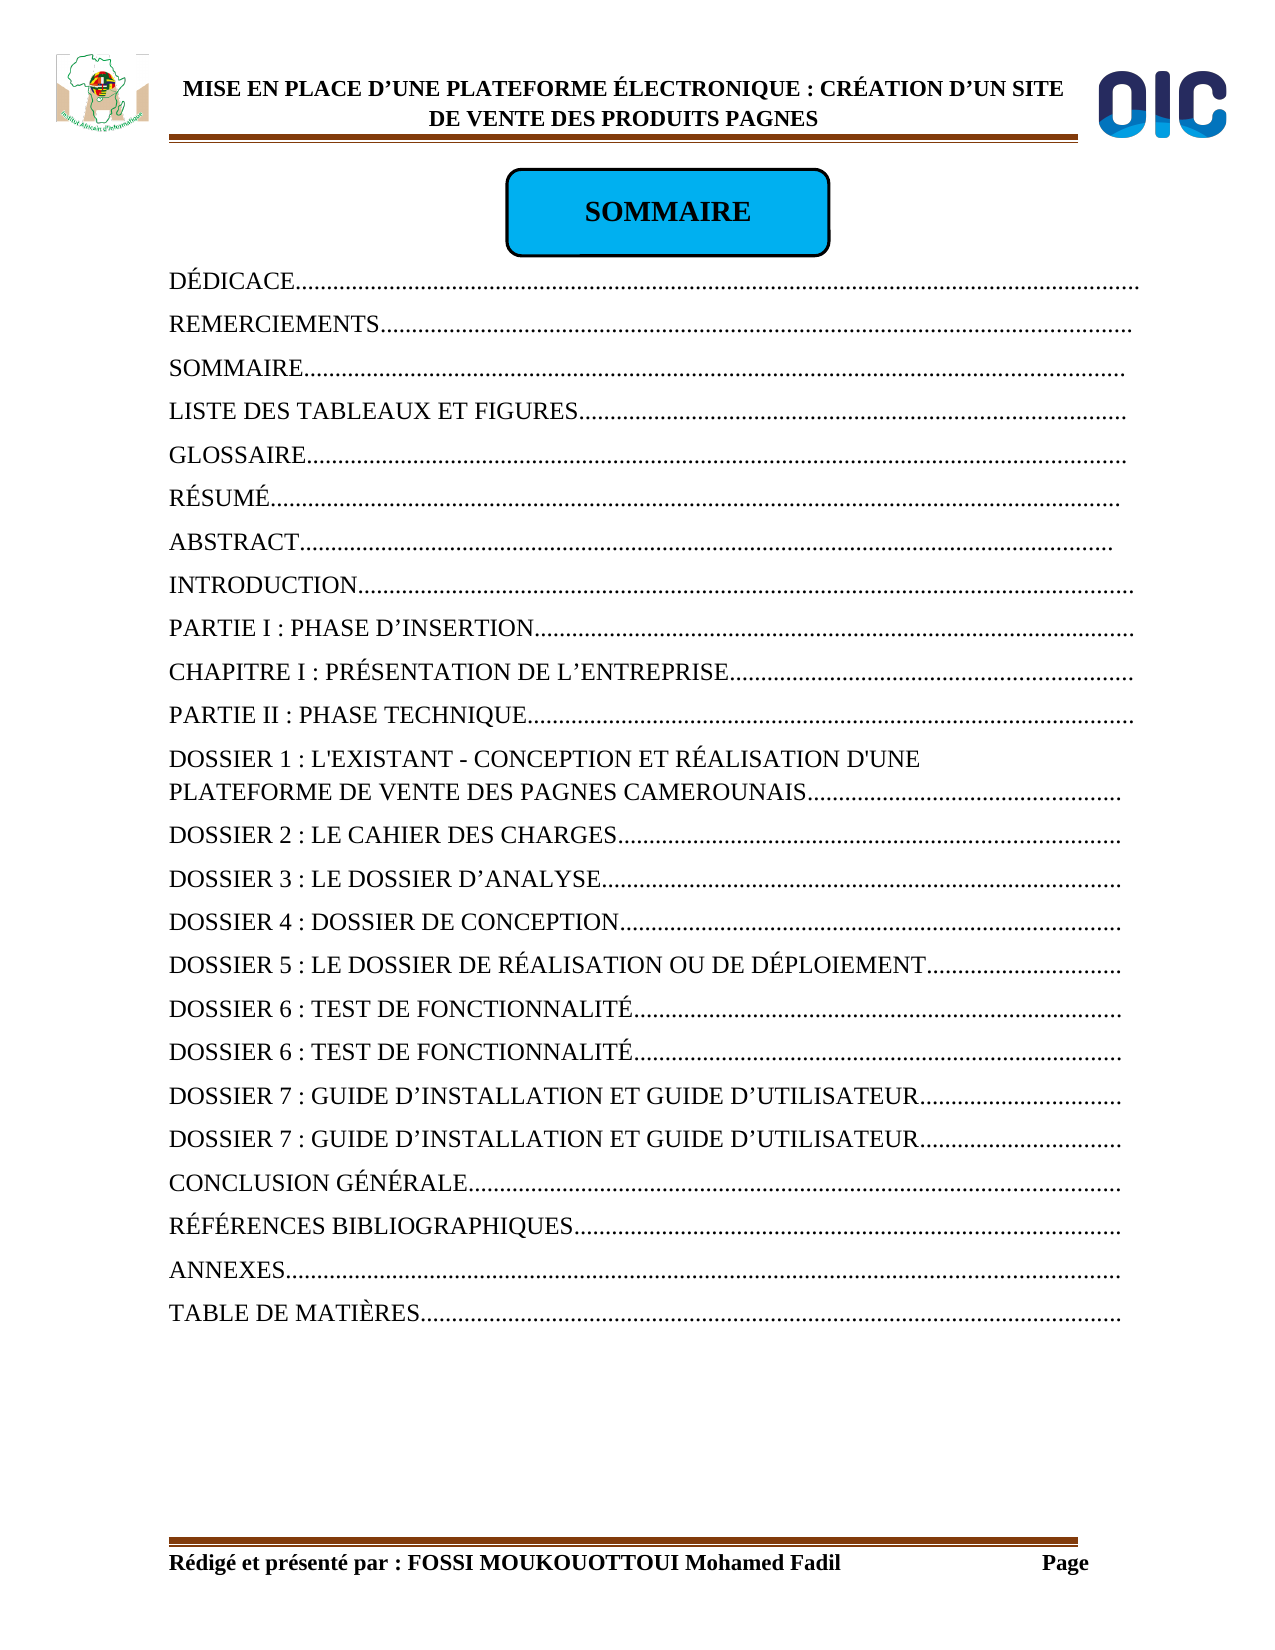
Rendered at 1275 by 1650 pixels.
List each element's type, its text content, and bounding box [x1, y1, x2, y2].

text DOSSIER 2 : LE CAHIER DES CHARGES 12 [169, 820, 1078, 849]
text RÉFÉRENCES BIBLIOGRAPHIQUES 59 [169, 1211, 1078, 1240]
text CONCLUSION GÉNÉRALE 58 [169, 1168, 1078, 1197]
text DOSSIER 5 : LE DOSSIER DE RÉALISATION OU DE DÉPLOIEMENT 47 [169, 951, 1078, 979]
text ABSTRACT viii [169, 527, 1078, 555]
text TABLE DE MATIÈRES 61 [169, 1298, 1078, 1327]
picture [1098, 71, 1227, 138]
text CHAPITRE I : PRÉSENTATION DE L’ENTREPRISE 3 [169, 657, 1078, 686]
text DOSSIER 3 : LE DOSSIER D’ANALYSE 19 [169, 864, 1078, 892]
text PARTIE I : PHASE D’INSERTION 2 [169, 613, 1078, 642]
text DOSSIER 6 : TEST DE FONCTIONNALITÉ 55 [169, 994, 1078, 1023]
text DOSSIER 7 : GUIDE D’INSTALLATION ET GUIDE D’UTILISATEUR 56 [169, 1081, 1078, 1110]
text INTRODUCTION 1 [169, 570, 1078, 599]
picture [50, 45, 154, 135]
text GLOSSAIRE vi [169, 440, 1078, 468]
text DOSSIER 6 : TEST DE FONCTIONNALITÉ 55 [169, 1037, 1078, 1066]
text ANNEXES 60 [169, 1255, 1078, 1283]
text REMERCIEMENTS ii [169, 309, 1078, 338]
text DÉDICACE i [169, 266, 1078, 295]
text DOSSIER 7 : GUIDE D’INSTALLATION ET GUIDE D’UTILISATEUR 56 [169, 1124, 1078, 1153]
text RÉSUMÉ vii [169, 483, 1078, 512]
text PARTIE II : PHASE TECHNIQUE 9 [169, 700, 1078, 729]
text DOSSIER 4 : DOSSIER DE CONCEPTION 39 [169, 907, 1078, 936]
text SOMMAIRE iii [169, 353, 1078, 382]
text DOSSIER 1 : L'EXISTANT - CONCEPTION ET RÉALISATION D'UNE PLATEFORME DE VENTE DES PAGNES CAMEROUNAIS 10 [169, 744, 1078, 806]
text LISTE DES TABLEAUX ET FIGURES iv [169, 396, 1078, 425]
